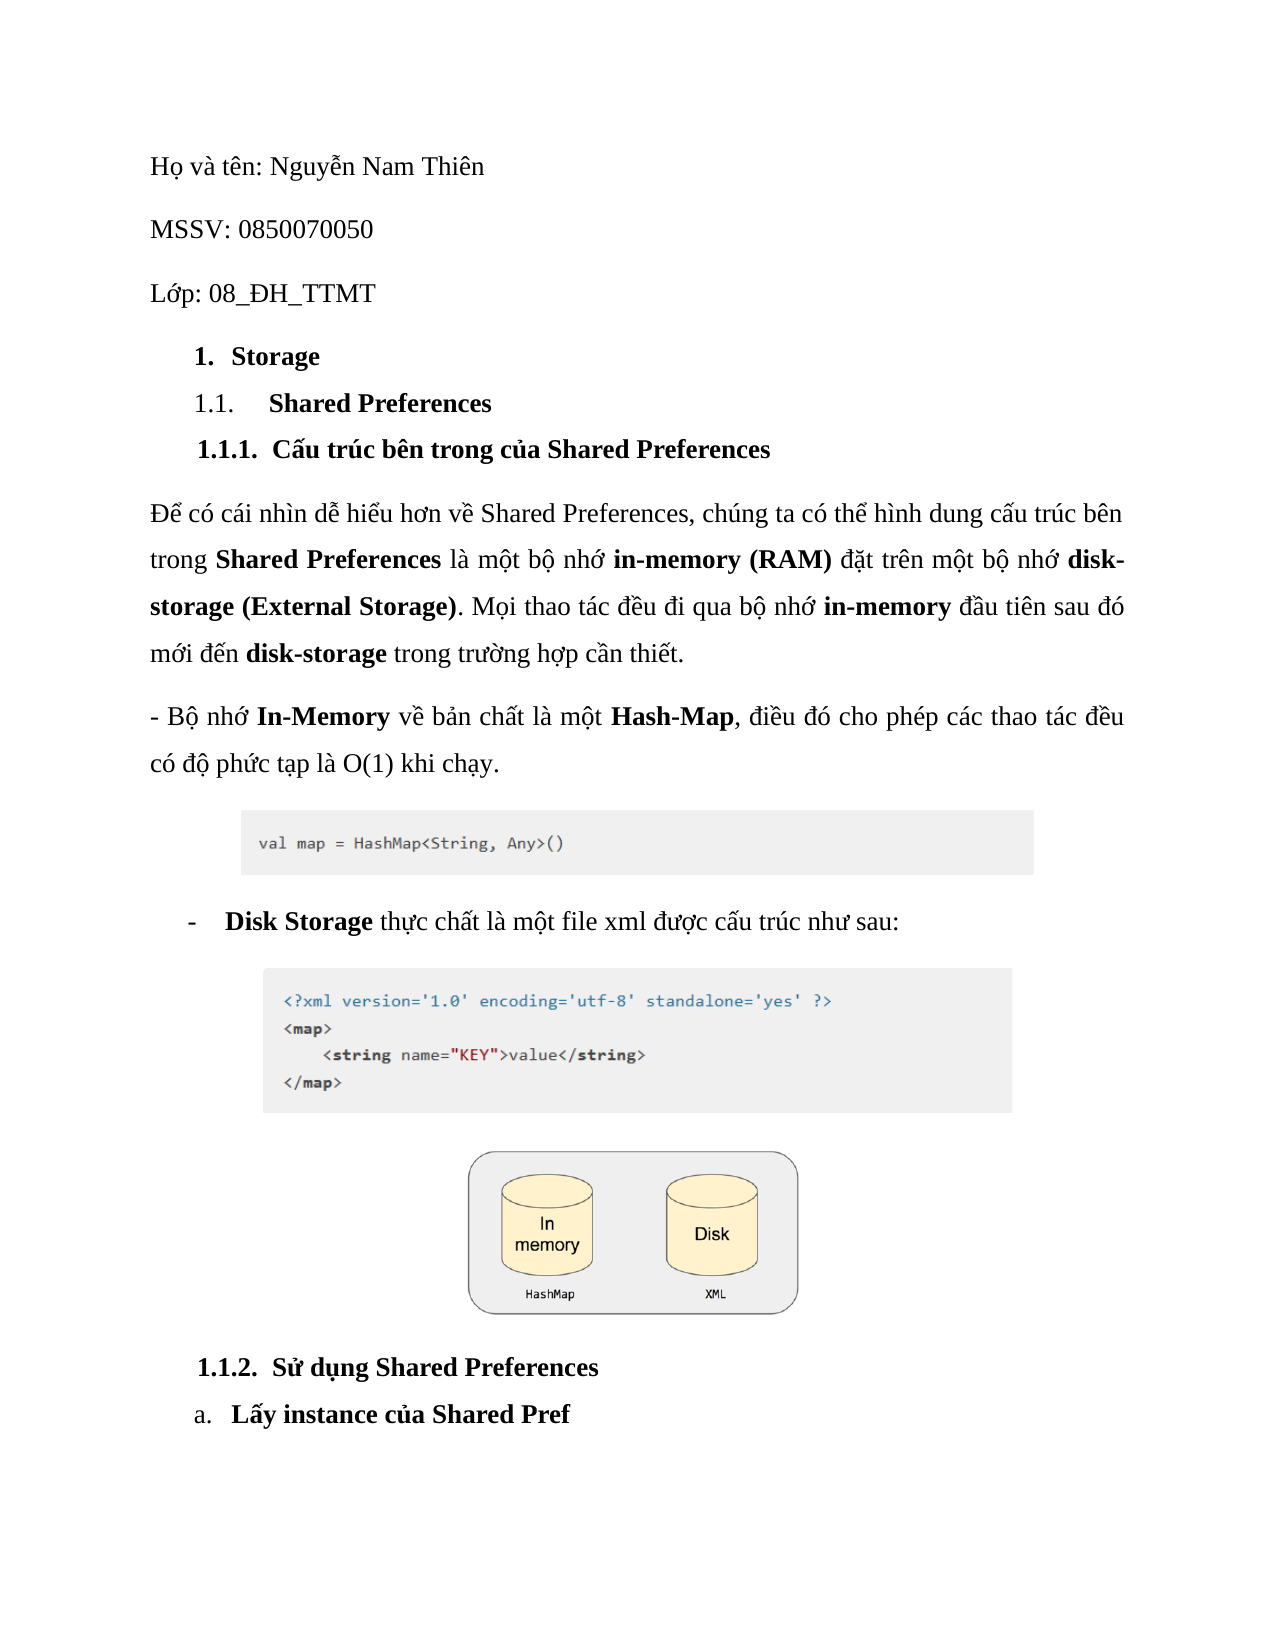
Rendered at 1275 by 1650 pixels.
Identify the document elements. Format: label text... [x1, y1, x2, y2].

picture [334, 1143, 941, 1321]
list Lấy instance của Shared Pref [194, 1398, 1125, 1429]
list Cấu trúc bên trong của Shared Preferences [197, 433, 1125, 464]
picture [262, 968, 1013, 1113]
text Lớp: 08_ĐH_TTMT [150, 277, 1125, 308]
text MSSV: 0850070050 [150, 213, 1125, 244]
list Sử dụng Shared Preferences [197, 1351, 1125, 1382]
picture [241, 810, 1034, 875]
text - Bộ nhớ In-Memory về bản chất là một Hash-Map, điều đó cho phép các thao tác đều có độ phức tạp là O(1) khi chạy. [150, 700, 1125, 778]
text Họ và tên: Nguyễn Nam Thiên [150, 150, 1125, 181]
list Disk Storage thực chất là một file xml được cấu trúc như sau: [187, 905, 1125, 936]
list Shared Preferences [194, 387, 1125, 418]
text Để có cái nhìn dễ hiểu hơn về Shared Preferences, chúng ta có thể hình dung cấu trúc bên trong Shared Preferences là một bộ nhớ in-memory (RAM) đặt trên một bộ nhớ disk-storage (External Storage). Mọi thao tác đều đi qua bộ nhớ in-memory đầu tiên sau đó mới đến disk-storage trong trường hợp cần thiết. [150, 497, 1125, 668]
list Storage [194, 340, 1125, 371]
